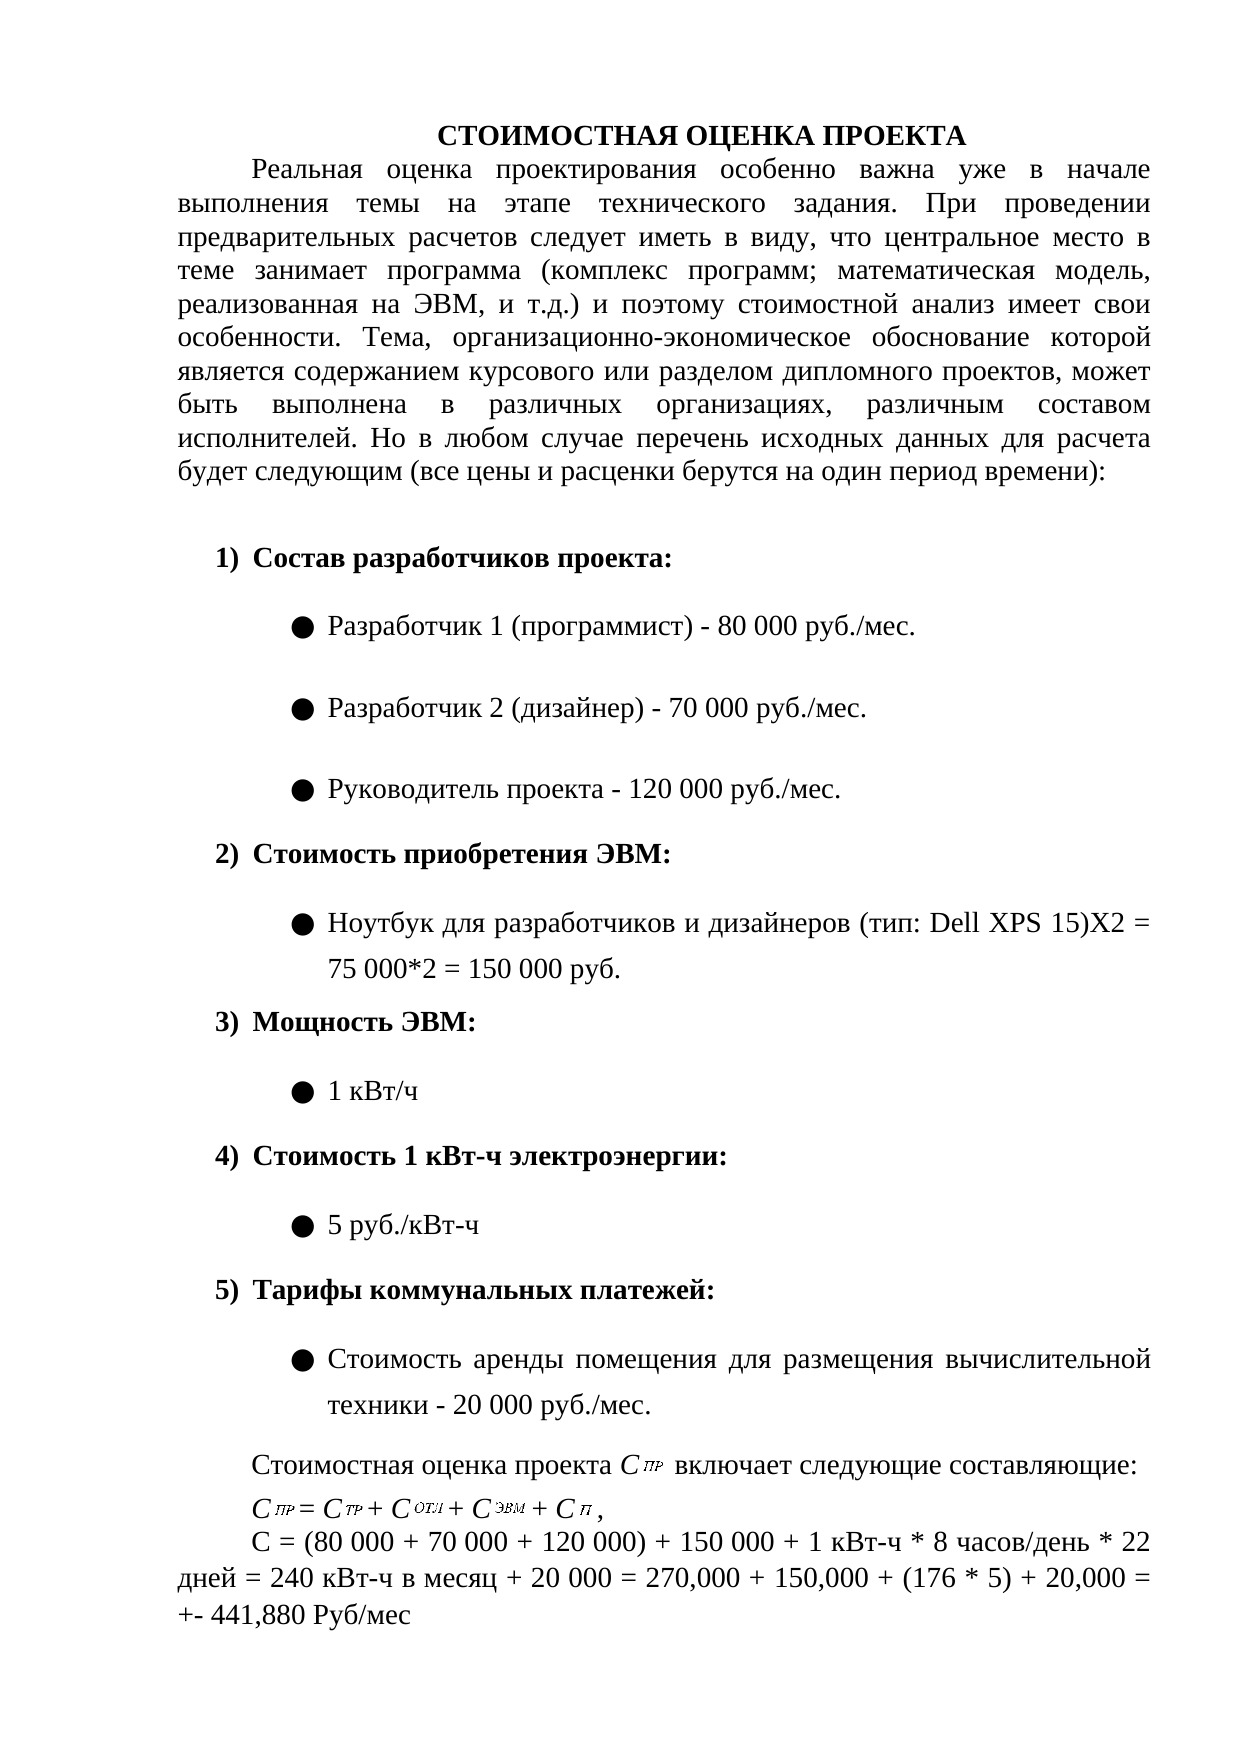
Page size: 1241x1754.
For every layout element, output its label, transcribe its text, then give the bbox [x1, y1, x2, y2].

list Ноутбук для разработчиков и дизайнеров (тип: Dell XPS 15)Х2 = 75 000*2 = 150 000 руб. [290, 889, 1152, 985]
text С= С+ С+ С+ С, [177, 1481, 1152, 1524]
list Тарифы коммунальных платежей: [215, 1272, 1152, 1306]
list Стоимость приобретения ЭВМ: [215, 836, 1152, 870]
list Стоимость аренды помещения для размещения вычислительной техники - 20 000 руб./мес. [290, 1325, 1152, 1421]
picture [270, 1483, 299, 1519]
picture [490, 1480, 532, 1519]
list 5 руб./кВт-ч [290, 1191, 1152, 1251]
text C = (80 000 + 70 000 + 120 000) + 150 000 + 1 кВт-ч * 8 часов/день * 22 дней = 240 кВт-ч в месяц + 20 000 = 270,000 + 150,000 + (176 * 5) + 20,000 = +- 441,880 Руб/мес [177, 1524, 1152, 1630]
list 1 кВт/ч [290, 1057, 1152, 1117]
picture [638, 1440, 668, 1475]
list Разработчик 2 (дизайнер) - 70 000 руб./мес. [290, 674, 1152, 734]
list Стоимость 1 кВт-ч электроэнергии: [215, 1138, 1152, 1172]
text Реальная оценка проектирования особенно важна уже в начале выполнения темы на этапе технического задания. При проведении предварительных расчетов следует иметь в виду, что центральное место в теме занимает программа (комплекс программ; математическая модель, реализованная на ЭВМ, и т.д.) и поэтому стоимостной анализ имеет свои особенности. Тема, организационно-экономическое обоснование которой является содержанием курсового или разделом дипломного проектов, может быть выполнена в различных организациях, различным составом исполнителей. Но в любом случае перечень исходных данных для расчета будет следующим (все цены и расценки берутся на один период времени): [177, 152, 1152, 487]
picture [341, 1483, 367, 1519]
picture [574, 1483, 597, 1519]
list Мощность ЭВМ: [215, 1004, 1152, 1038]
text Стоимостная оценка проекта С включает следующие составляющие: [177, 1440, 1152, 1481]
list Разработчик 1 (программист) - 80 000 руб./мес. [290, 593, 1152, 652]
text СТОИМОСТНАЯ ОЦЕНКА ПРОЕКТА [252, 118, 1152, 152]
list Руководитель проекта - 120 000 руб./мес. [290, 755, 1152, 815]
list Состав разработчиков проекта: [215, 540, 1152, 573]
picture [410, 1480, 448, 1519]
